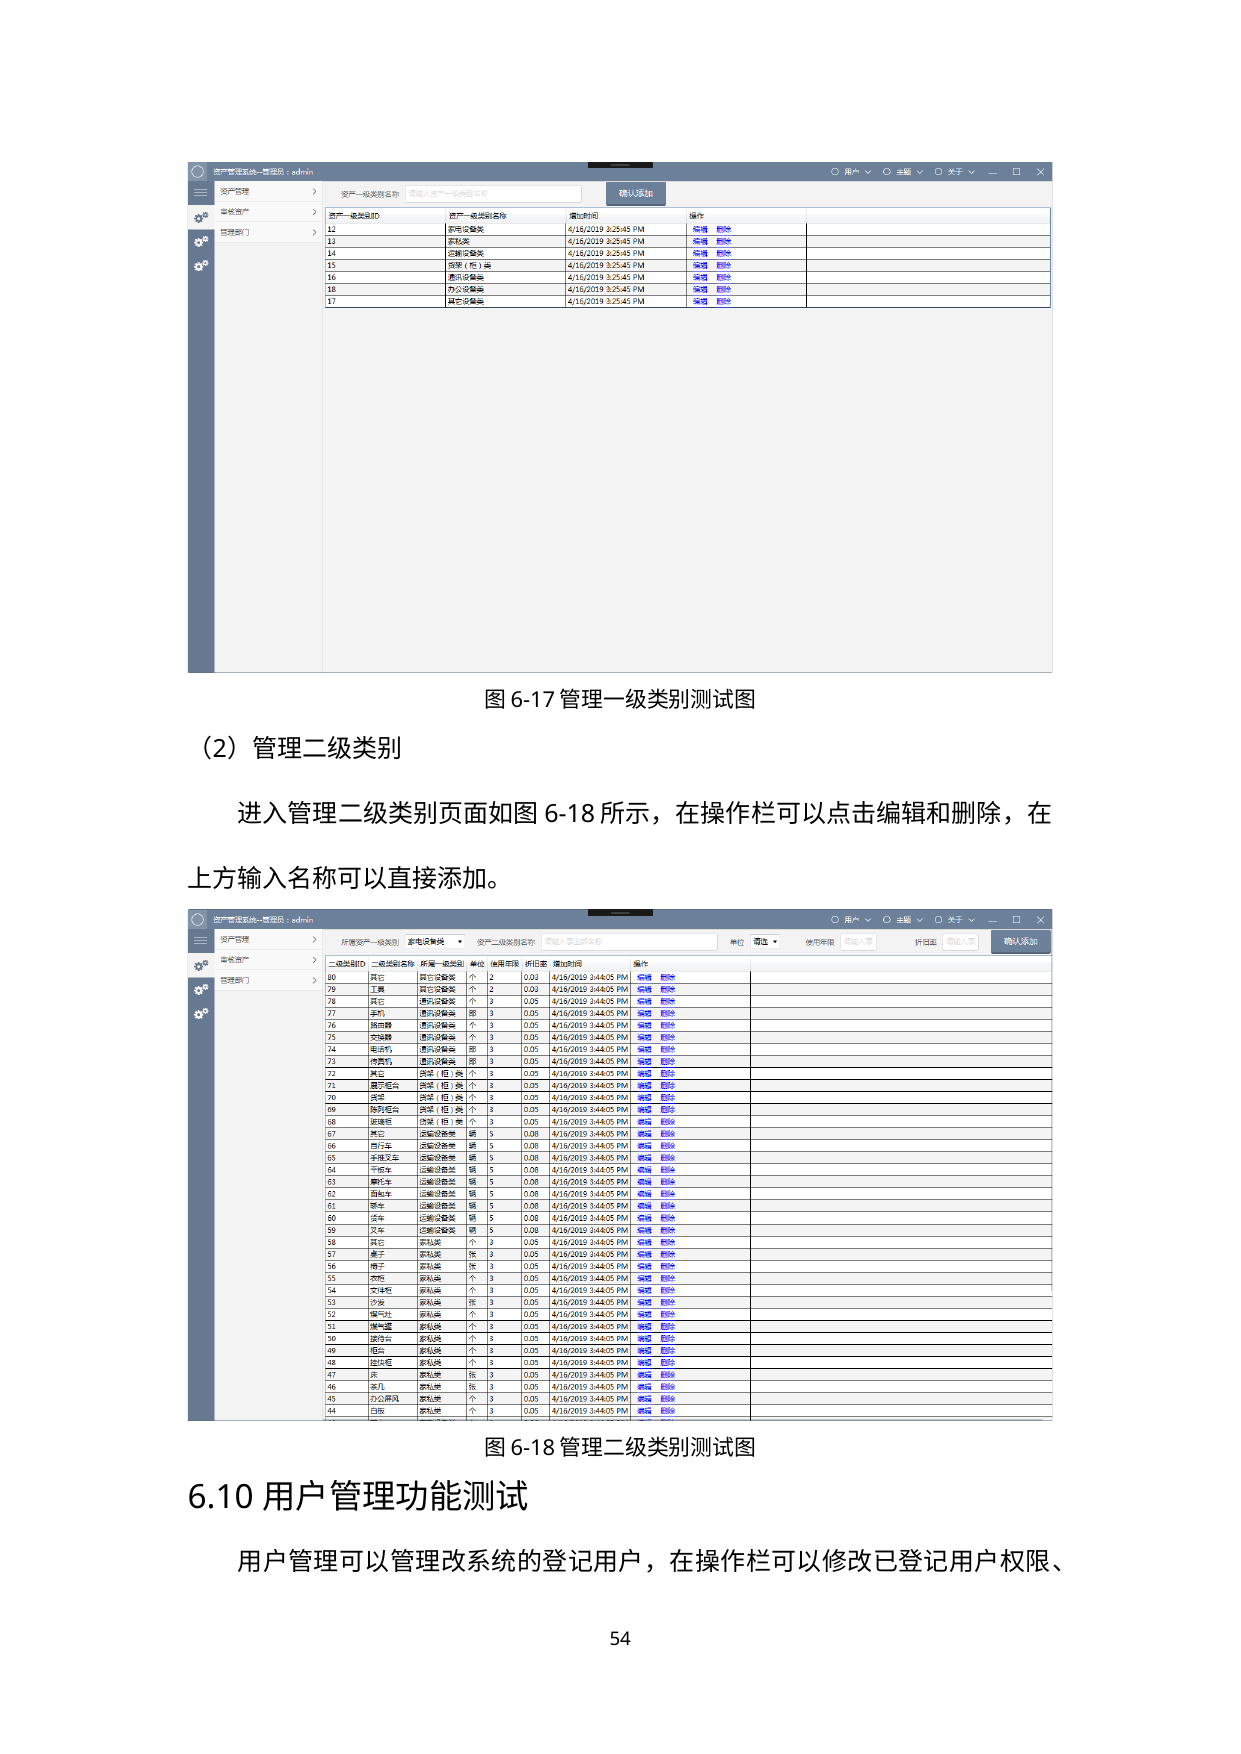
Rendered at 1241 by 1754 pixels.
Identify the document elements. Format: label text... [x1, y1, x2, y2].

text 图6-18管理二级类别测试图 [187, 1429, 1053, 1462]
picture [187, 162, 1053, 673]
picture [187, 909, 1053, 1421]
text （2）管理二级类别 [187, 714, 1053, 779]
subtitle 6.10 用户管理功能测试 [187, 1462, 1053, 1527]
text 用户管理可以管理改系统的登记用户，在操作栏可以修改已登记用户权限、修改用户信息，禁用等操作。 [187, 1527, 1053, 1592]
text 图6-17管理一级类别测试图 [187, 682, 1053, 714]
text 进入管理二级类别页面如图6-18所示，在操作栏可以点击编辑和删除，在上方输入名称可以直接添加。 [187, 779, 1053, 909]
